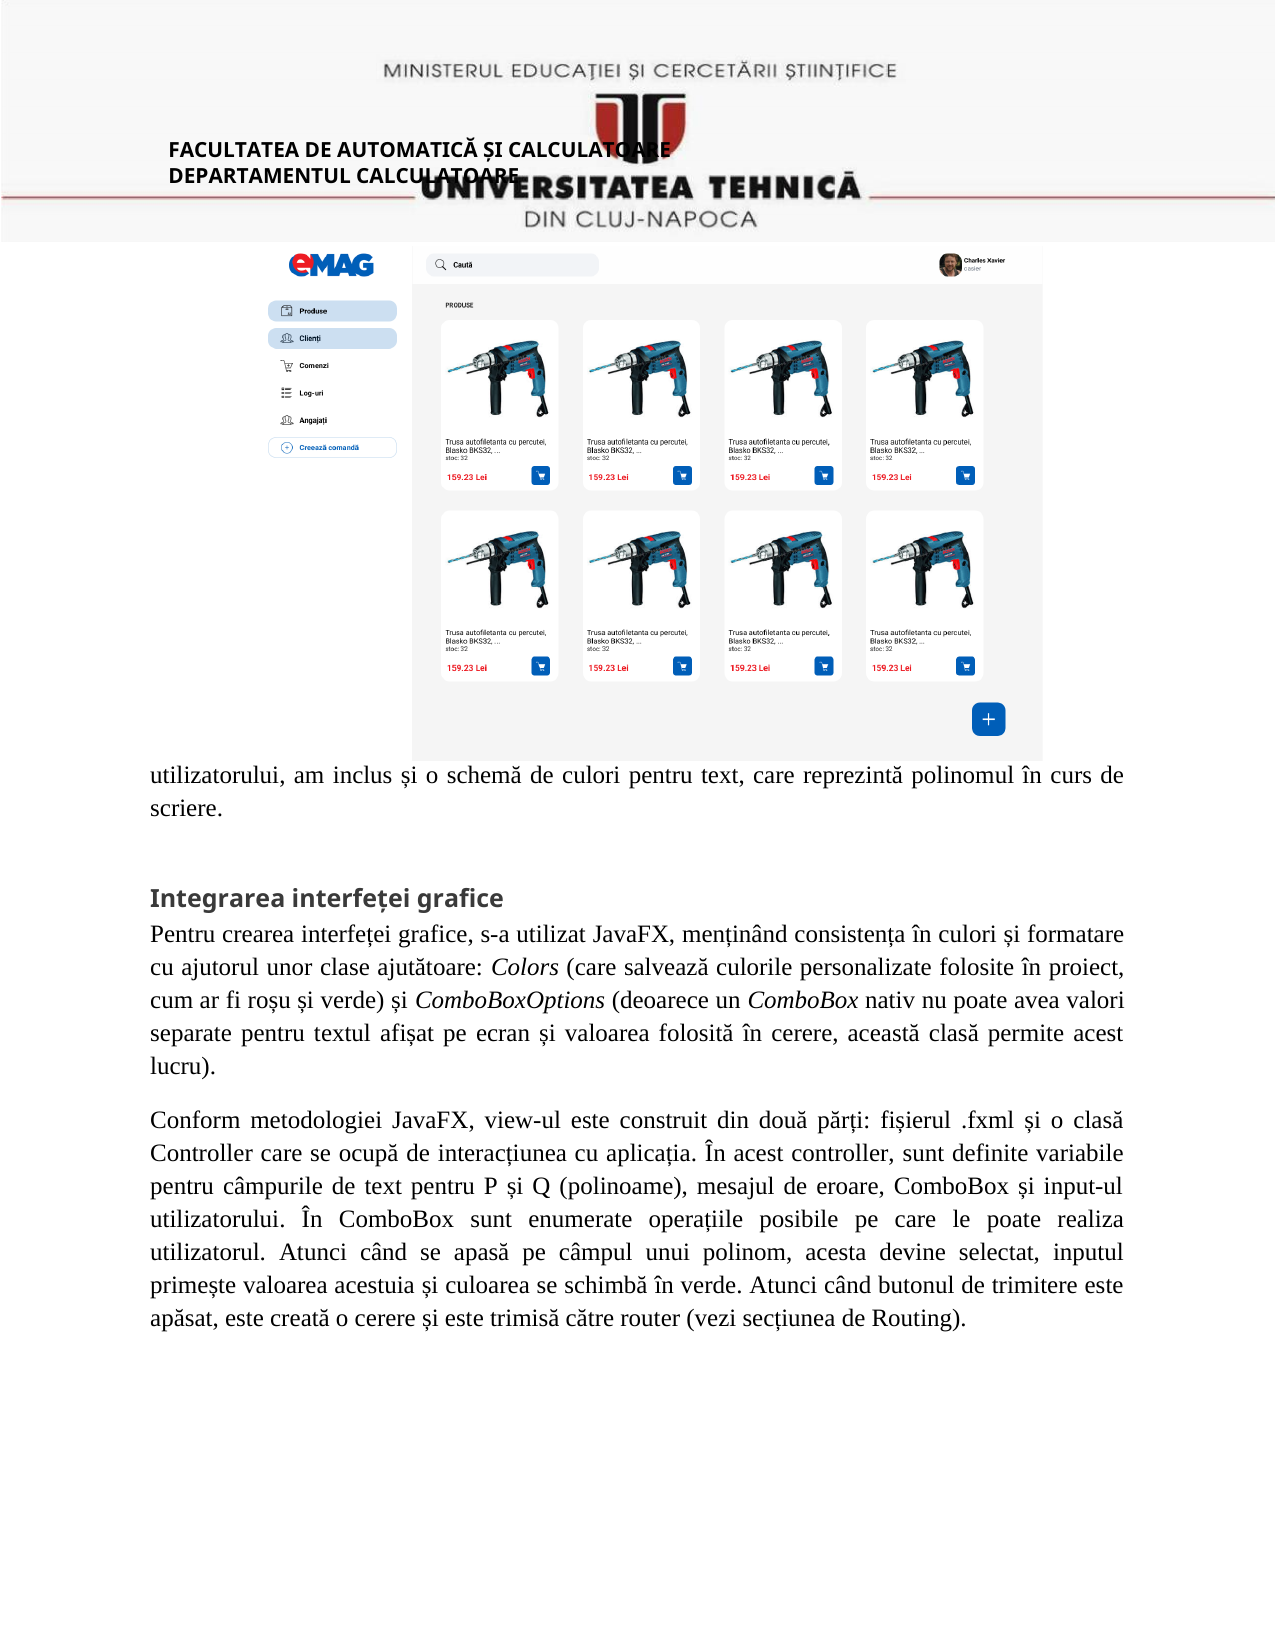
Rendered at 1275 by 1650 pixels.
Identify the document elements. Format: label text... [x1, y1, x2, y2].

picture [0, 0, 1275, 242]
text Conform metodologiei JavaFX, view-ul este construit din două părți: fișierul .fxml și o clasă Controller care se ocupă de interacțiunea cu aplicația. În acest controller, sunt definite variabile pentru câmpurile de text pentru P și Q (polinoame), mesajul de eroare, ComboBox și input-ul utilizatorului. În ComboBox sunt enumerate operațiile posibile pe care le poate realiza utilizatorul. Atunci când se apasă pe câmpul unui polinom, acesta devine selectat, inputul primește valoarea acestuia și culoarea se schimbă în verde. Atunci când butonul de trimitere este apăsat, este creată o cerere și este trimisă către router (vezi secțiunea de Routing). [150, 1105, 1125, 1332]
picture [250, 246, 1043, 761]
text Pentru crearea interfeței grafice, s-a utilizat JavaFX, menținând consistența în culori și formatare cu ajutorul unor clase ajutătoare: Colors (care salvează culorile personalizate folosite în proiect, cum ar fi roșu și verde) și ComboBoxOptions (deoarece un ComboBox nativ nu poate avea valori separate pentru textul afișat pe ecran și valoarea folosită în cerere, această clasă permite acest lucru). [150, 919, 1125, 1080]
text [150, 150, 1125, 822]
subtitle Integrarea interfeței grafice [150, 880, 1125, 914]
